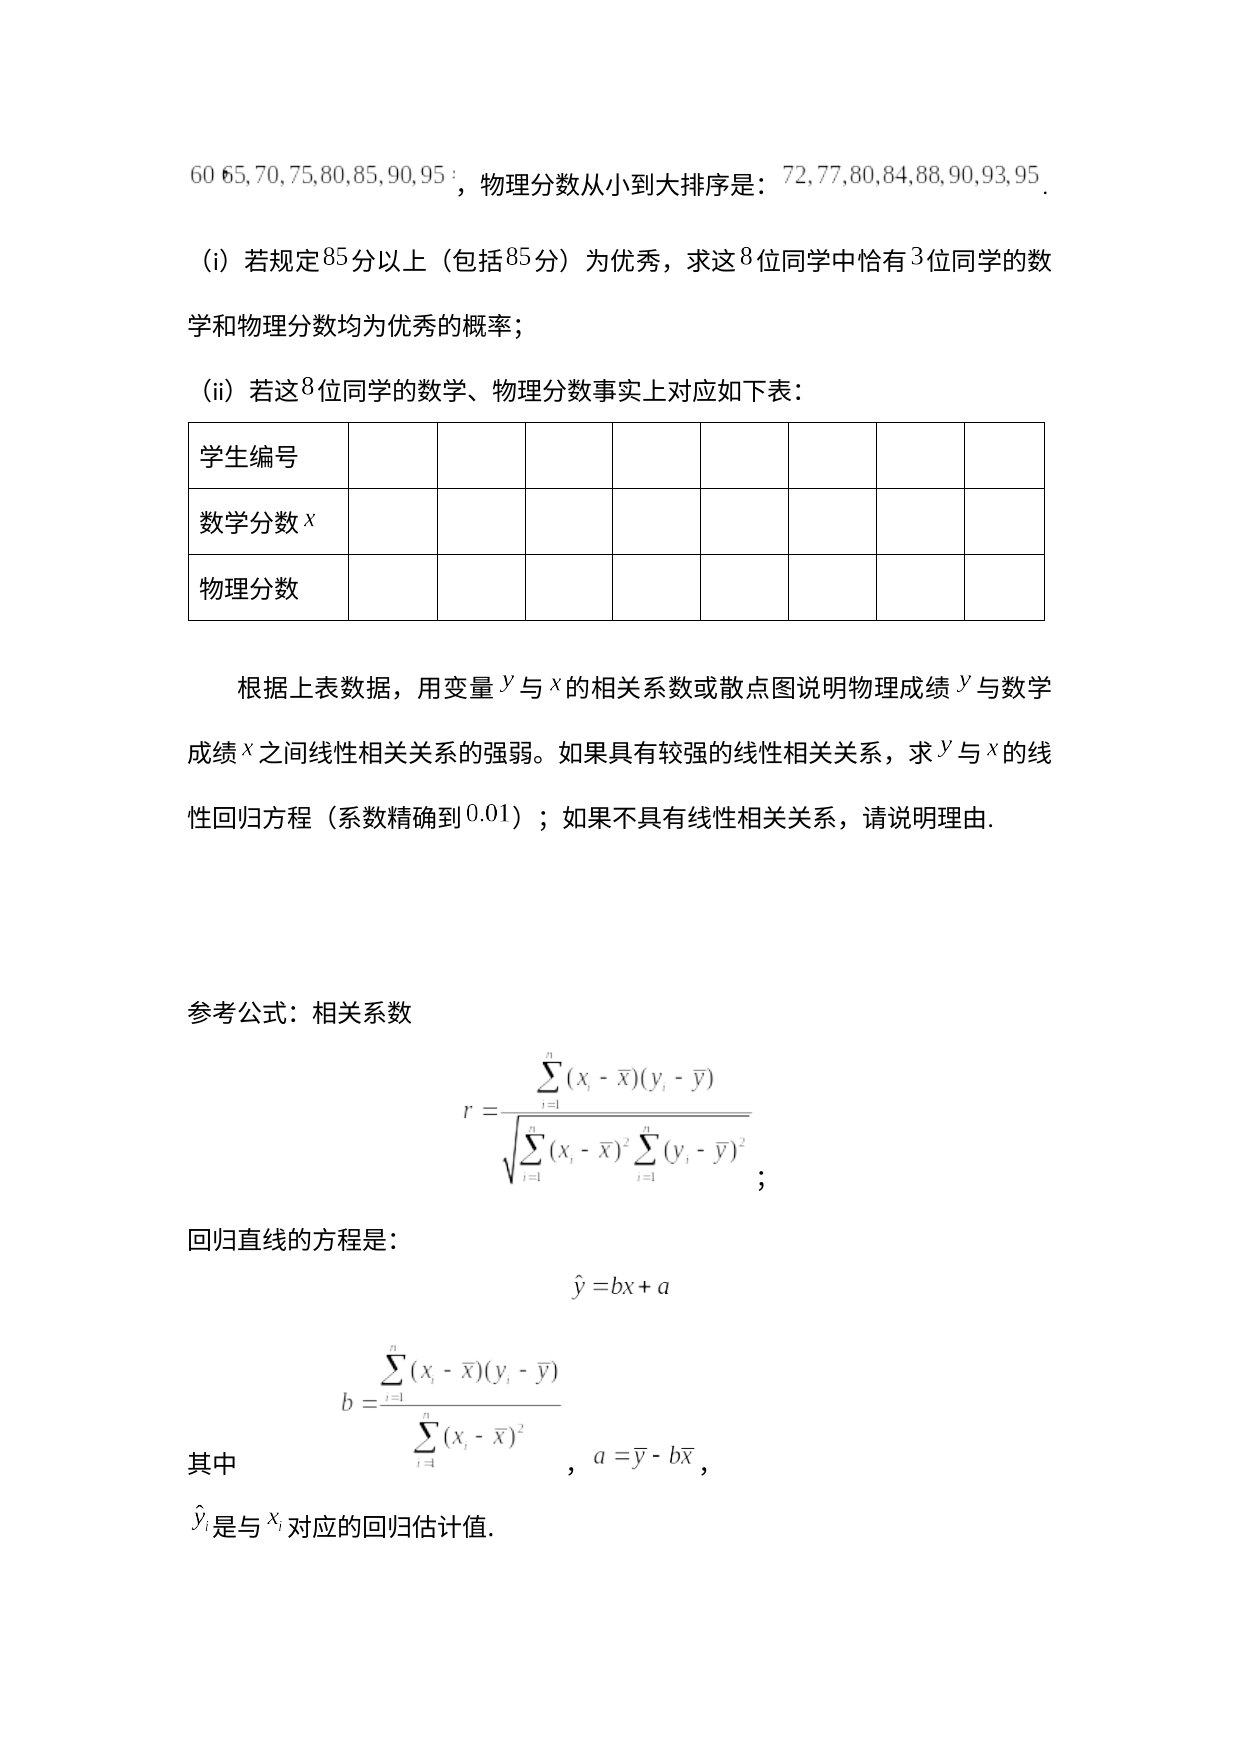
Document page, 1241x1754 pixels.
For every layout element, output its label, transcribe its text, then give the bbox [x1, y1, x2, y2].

table_cell [965, 555, 1044, 620]
text 回归直线的方程是： [187, 1206, 1053, 1271]
table_cell [438, 555, 525, 620]
table_header [789, 423, 876, 488]
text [187, 162, 1053, 227]
table_cell [613, 555, 700, 620]
table_cell [526, 555, 612, 620]
table_header [613, 423, 700, 488]
table_cell [965, 489, 1044, 554]
table_cell [613, 489, 700, 554]
table_cell [789, 489, 876, 554]
table_cell [526, 489, 612, 554]
text 参考公式：相关系数 [187, 979, 1053, 1044]
table_cell [877, 555, 964, 620]
table_header [438, 423, 525, 488]
table_header 学生编号 [189, 423, 348, 488]
text 其中 ，， [187, 1336, 1053, 1499]
table_cell [349, 489, 437, 554]
text 是与对应的回归估计值. [187, 1499, 1053, 1564]
table_header [526, 423, 612, 488]
table_cell [877, 489, 964, 554]
table_cell 数学分数 [189, 489, 348, 554]
table_header [349, 423, 437, 488]
table_cell [349, 555, 437, 620]
table_cell 物理分数 [189, 555, 348, 620]
text （i）若规定分以上（包括分）为优秀，求这位同学中恰有位同学的数学和物理分数均为优秀的概率； [187, 227, 1053, 357]
table_header [701, 423, 788, 488]
text 根据上表数据，用变量与的相关系数或散点图说明物理成绩与数学成绩之间线性相关关系的强弱。如果具有较强的线性相关关系，求与的线性回归方程（系数精确到）；如果不具有线性相关关系，请说明理由. [187, 654, 1053, 849]
text ； [187, 1044, 1053, 1206]
table_header [877, 423, 964, 488]
text （ii）若这位同学的数学、物理分数事实上对应如下表： [187, 357, 1053, 422]
table_header [965, 423, 1044, 488]
table_cell [438, 489, 525, 554]
table_cell [701, 555, 788, 620]
table_cell [789, 555, 876, 620]
table_cell [701, 489, 788, 554]
